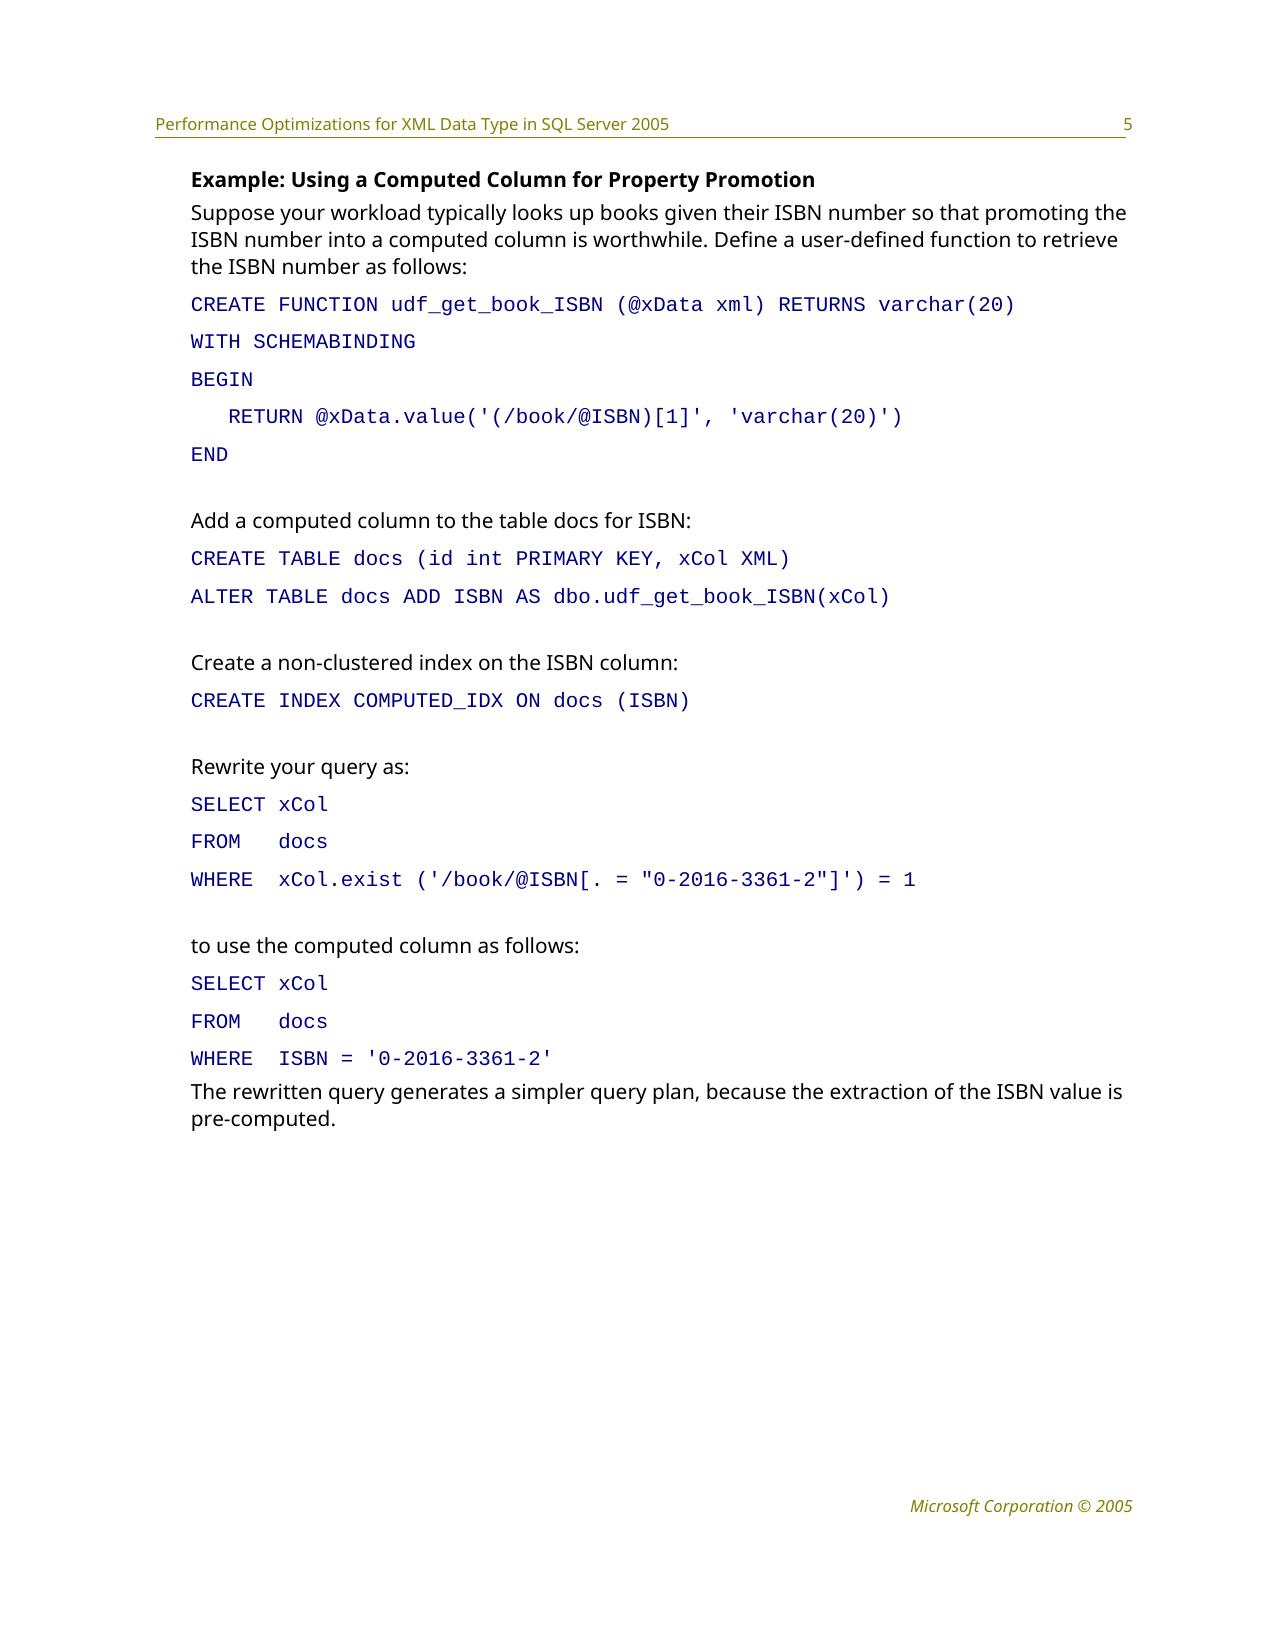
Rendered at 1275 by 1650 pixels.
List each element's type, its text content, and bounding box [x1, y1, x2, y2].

text Suppose your workload typically looks up books given their ISBN number so that promoting the ISBN number into a computed column is worthwhile. Define a user-defined function to retrieve the ISBN number as follows: [191, 199, 1128, 280]
text CREATE FUNCTION udf_get_book_ISBN (@xData xml) RETURNS varchar(20) [191, 286, 1128, 318]
text SELECT xCol [191, 966, 1128, 997]
text CREATE TABLE docs (id int PRIMARY KEY, xCol XML) [191, 541, 1128, 572]
text The rewritten query generates a simpler query plan, because the extraction of the ISBN value is pre-computed. [191, 1078, 1128, 1132]
text FROM docs [191, 1003, 1128, 1034]
text WITH SCHEMABINDING [191, 324, 1128, 355]
text WHERE xCol.exist ('/book/@ISBN[. = "0-2016-3361-2"]') = 1 [191, 861, 1128, 893]
text Create a non-clustered index on the ISBN column: [191, 649, 1128, 676]
text CREATE INDEX COMPUTED_IDX ON docs (ISBN) [191, 682, 1128, 713]
text to use the computed column as follows: [191, 932, 1128, 959]
text END [191, 436, 1128, 468]
text ALTER TABLE docs ADD ISBN AS dbo.udf_get_book_ISBN(xCol) [191, 578, 1128, 609]
text Rewrite your query as: [191, 753, 1128, 780]
text BEGIN [191, 361, 1128, 393]
text SELECT xCol [191, 786, 1128, 818]
text Example: Using a Computed Column for Property Promotion [191, 166, 1128, 193]
text Add a computed column to the table docs for ISBN: [191, 507, 1128, 534]
text WHERE ISBN = '0-2016-3361-2' [191, 1041, 1128, 1072]
text RETURN @xData.value('(/book/@ISBN)[1]', 'varchar(20)') [191, 399, 1128, 430]
text FROM docs [191, 824, 1128, 855]
